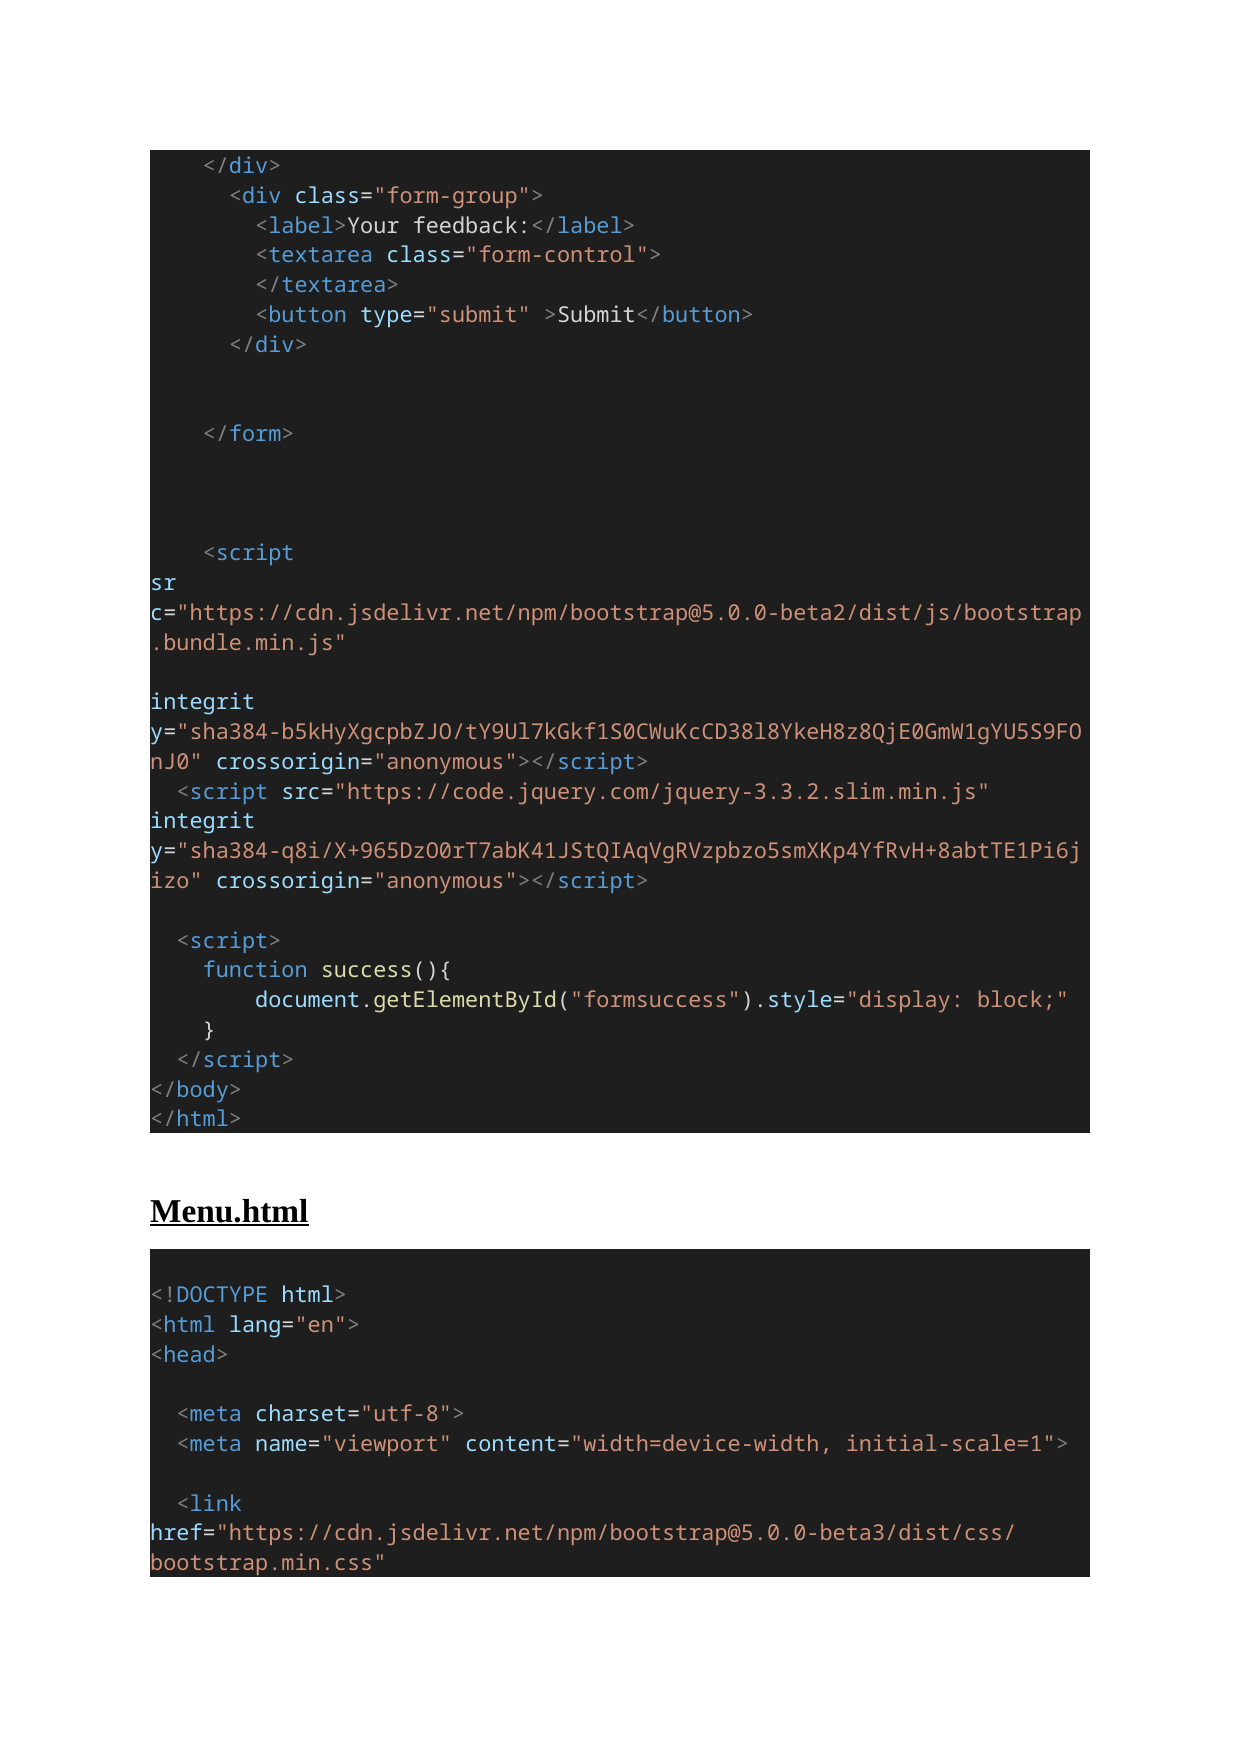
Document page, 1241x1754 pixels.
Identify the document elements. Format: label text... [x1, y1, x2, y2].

text document.getElementById("formsuccess").style="display: block;" [150, 984, 1090, 1014]
text <meta charset="utf-8"> [150, 1398, 1090, 1428]
text </div> [150, 329, 1090, 358]
text function success(){ [150, 954, 1090, 984]
text </div> [150, 150, 1090, 180]
text </script> [150, 1044, 1090, 1073]
text <script src="https://code.jquery.com/jquery-3.3.2.slim.min.js" integrity="sha384-q8i/X+965DzO0rT7abK41JStQIAqVgRVzpbzo5smXKp4YfRvH+8abtTE1Pi6jizo" crossorigin="anonymous"></script> [150, 776, 1090, 895]
text <meta name="viewport" content="width=device-width, initial-scale=1"> [150, 1428, 1090, 1458]
text </html> [150, 1103, 1090, 1133]
text <html lang="en"> [150, 1309, 1090, 1338]
text integrity="sha384-b5kHyXgcpbZJO/tY9Ul7kGkf1S0CWuKcCD38l8YkeH8z8QjE0GmW1gYU5S9FOnJ0" crossorigin="anonymous"></script> [150, 656, 1090, 776]
text <head> [150, 1338, 1090, 1368]
text <button type="submit" >Submit</button> [150, 299, 1090, 329]
text <textarea class="form-control"> [150, 239, 1090, 269]
text </body> [150, 1073, 1090, 1103]
text <script> [150, 924, 1090, 954]
text </textarea> [150, 269, 1090, 299]
text </form> [150, 418, 1090, 448]
text <!DOCTYPE html> [150, 1279, 1090, 1309]
text Menu.html [150, 1191, 1090, 1229]
text } [150, 1014, 1090, 1044]
text <label>Your feedback:</label> [150, 209, 1090, 239]
text <link href="https://cdn.jsdelivr.net/npm/bootstrap@5.0.0-beta3/dist/css/bootstrap.min.css" [150, 1487, 1090, 1577]
text <div class="form-group"> [150, 180, 1090, 209]
text <script src="https://cdn.jsdelivr.net/npm/bootstrap@5.0.0-beta2/dist/js/bootstrap.bundle.min.js" [150, 537, 1090, 656]
